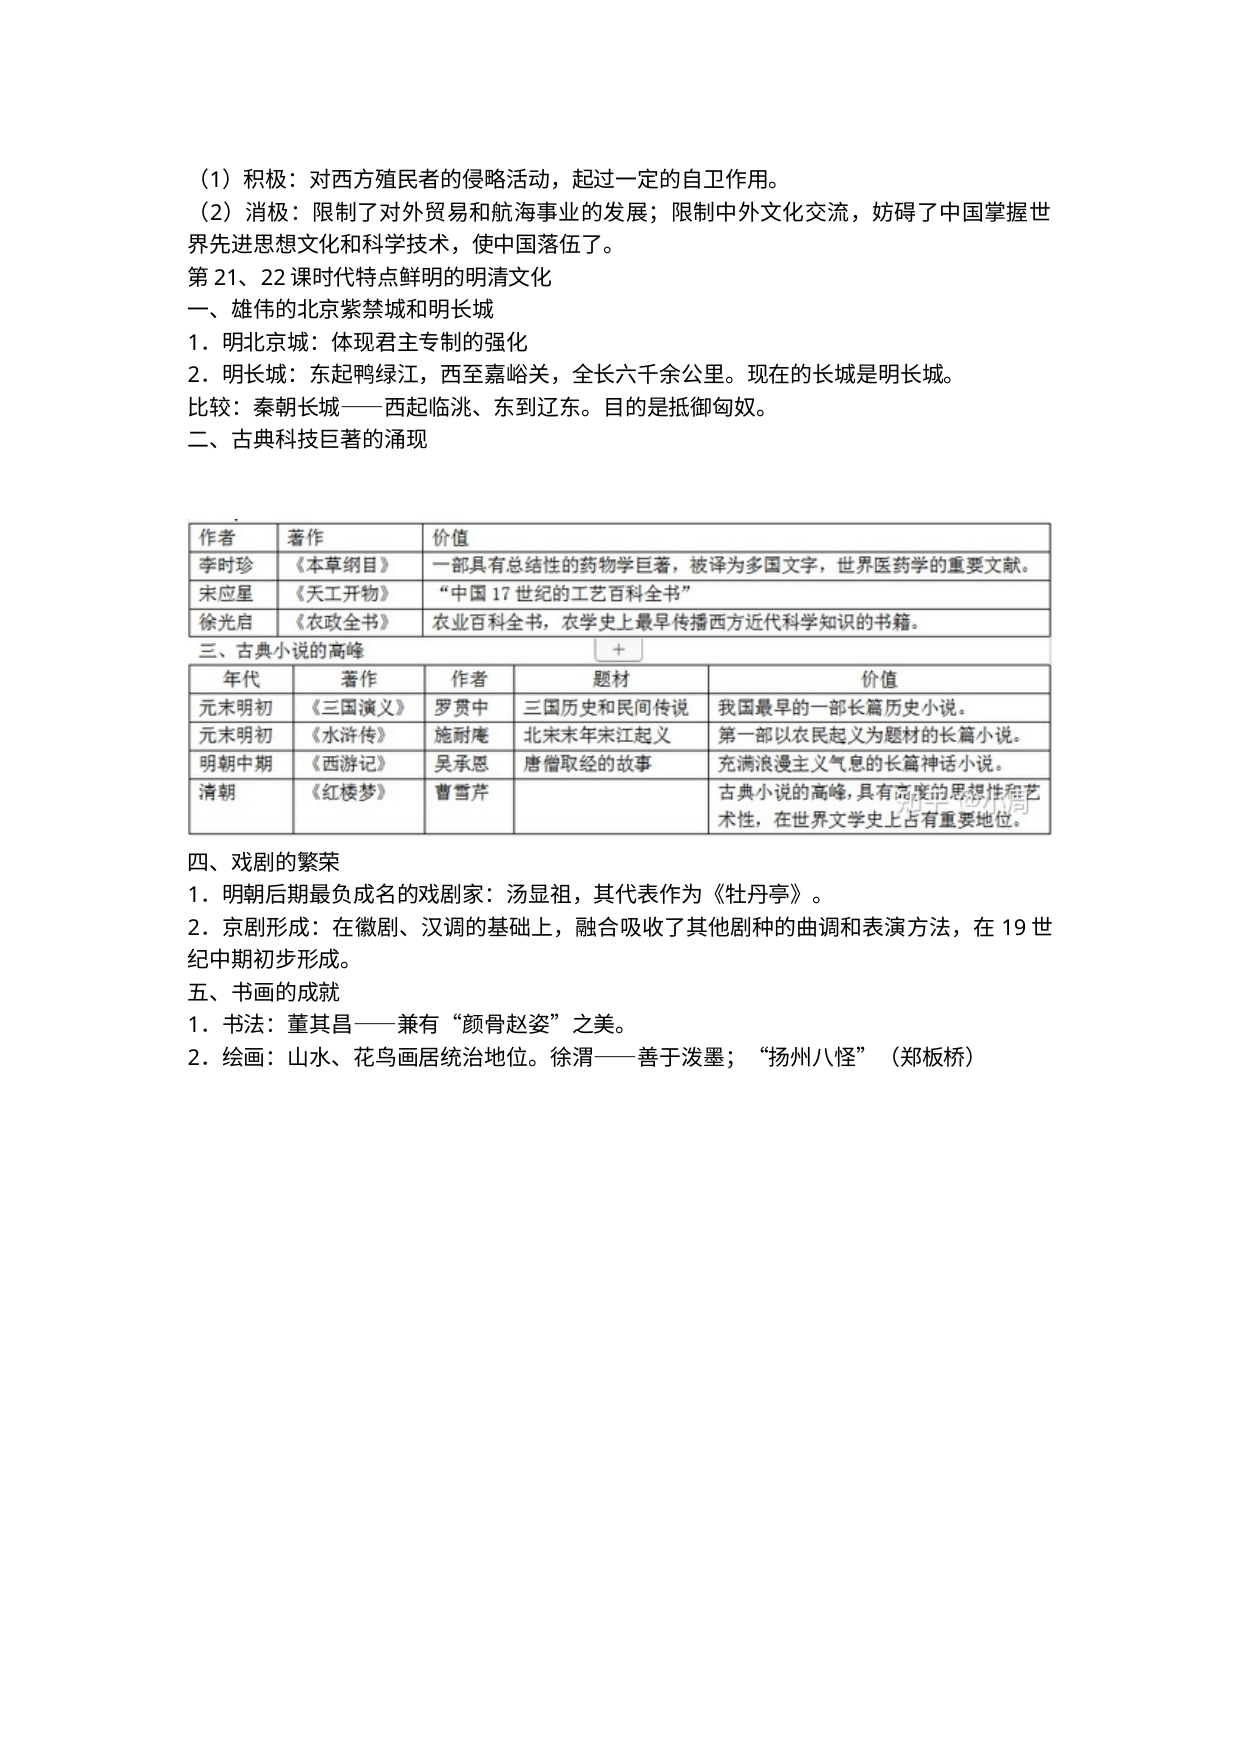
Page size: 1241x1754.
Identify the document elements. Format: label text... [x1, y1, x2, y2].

text 2．绘画：山水、花鸟画居统治地位。徐渭——善于泼墨；“扬州八怪”（郑板桥） [187, 1039, 1053, 1072]
text 1．明朝后期最负成名的戏剧家：汤显祖，其代表作为《牡丹亭》。 [187, 877, 1053, 909]
text 一、雄伟的北京紫禁城和明长城 [187, 292, 1053, 324]
text 第21、22课时代特点鲜明的明清文化 [187, 259, 1053, 292]
text 二、古典科技巨著的涌现 [187, 422, 1053, 454]
text 2．京剧形成：在徽剧、汉调的基础上，融合吸收了其他剧种的曲调和表演方法，在19世纪中期初步形成。 [187, 909, 1053, 974]
text 五、书画的成就 [187, 974, 1053, 1007]
text 四、戏剧的繁荣 [187, 844, 1053, 877]
text 2．明长城：东起鸭绿江，西至嘉峪关，全长六千余公里。现在的长城是明长城。 [187, 357, 1053, 389]
text （1）积极：对西方殖民者的侵略活动，起过一定的自卫作用。 [187, 162, 1053, 194]
picture [187, 519, 1053, 839]
text （2）消极：限制了对外贸易和航海事业的发展；限制中外文化交流，妨碍了中国掌握世界先进思想文化和科学技术，使中国落伍了。 [187, 194, 1053, 259]
text 1．书法：董其昌——兼有“颜骨赵姿”之美。 [187, 1007, 1053, 1039]
text 比较：秦朝长城——西起临洮、东到辽东。目的是抵御匈奴。 [187, 389, 1053, 422]
text 1．明北京城：体现君主专制的强化 [187, 324, 1053, 357]
